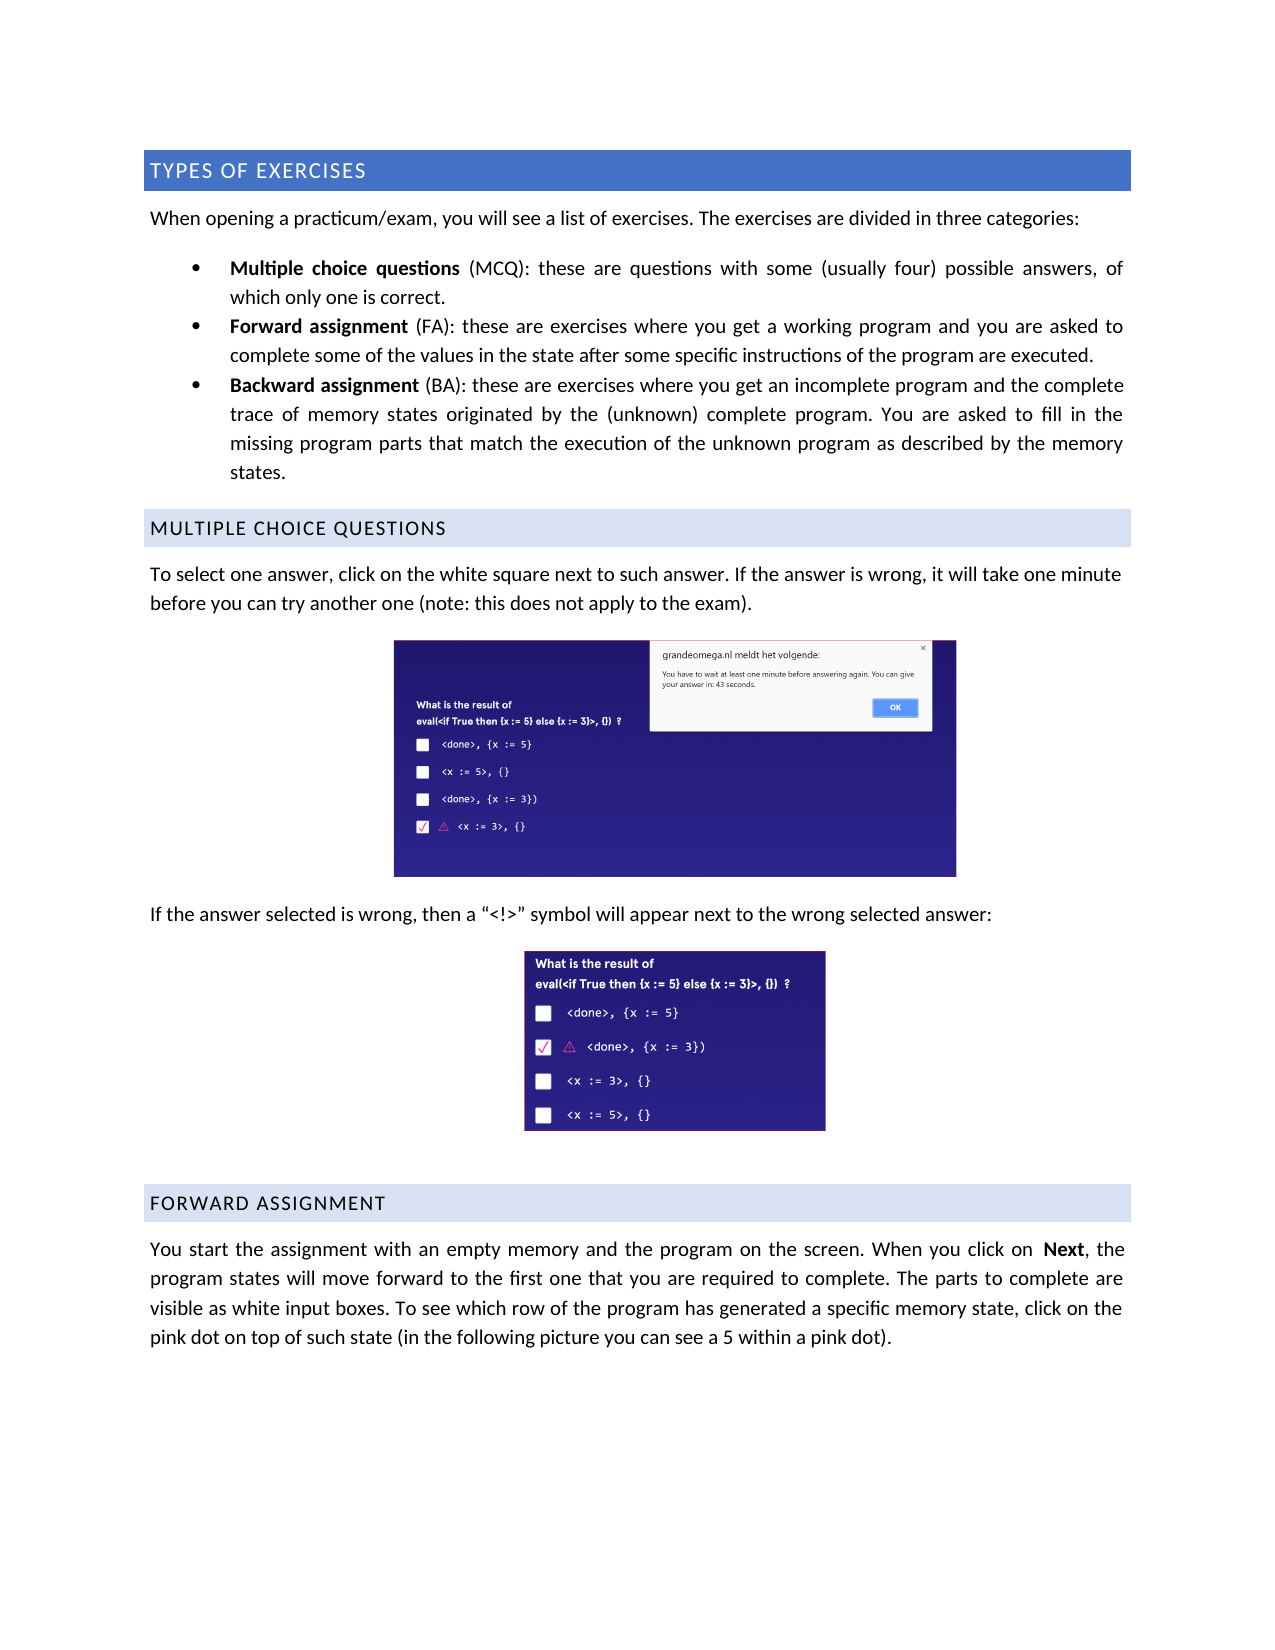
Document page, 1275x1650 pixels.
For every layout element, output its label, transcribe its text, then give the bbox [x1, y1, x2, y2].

subtitle Multiple choice questions [150, 516, 1125, 541]
list Multiple choice questions (MCQ): these are questions with some (usually four) possible answers, of which only one is correct. [192, 255, 1125, 310]
text To select one answer, click on the white square next to such answer. If the answer is wrong, it will take one minute before you can try another one (note: this does not apply to the exam). [150, 561, 1125, 616]
subtitle Forward assignment [150, 1191, 1125, 1216]
subtitle Types of exercises [150, 156, 1125, 184]
list Forward assignment (FA): these are exercises where you get a working program and you are asked to complete some of the values in the state after some specific instructions of the program are executed. [192, 313, 1125, 368]
text When opening a practicum/exam, you will see a list of exercises. The exercises are divided in three categories: [150, 205, 1125, 231]
list Backward assignment (BA): these are exercises where you get an incomplete program and the complete trace of memory states originated by the (unknown) complete program. You are asked to fill in the missing program parts that match the execution of the unknown program as described by the memory states. [192, 372, 1125, 485]
picture [393, 640, 957, 877]
text You start the assignment with an empty memory and the program on the screen. When you click on Next, the program states will move forward to the first one that you are required to complete. The parts to complete are visible as white input boxes. To see which row of the program has generated a specific memory state, click on the pink dot on top of such state (in the following picture you can see a 5 within a pink dot). [150, 1236, 1125, 1349]
text If the answer selected is wrong, then a “<!>” symbol will appear next to the wrong selected answer: [150, 901, 1125, 927]
picture [524, 951, 826, 1131]
